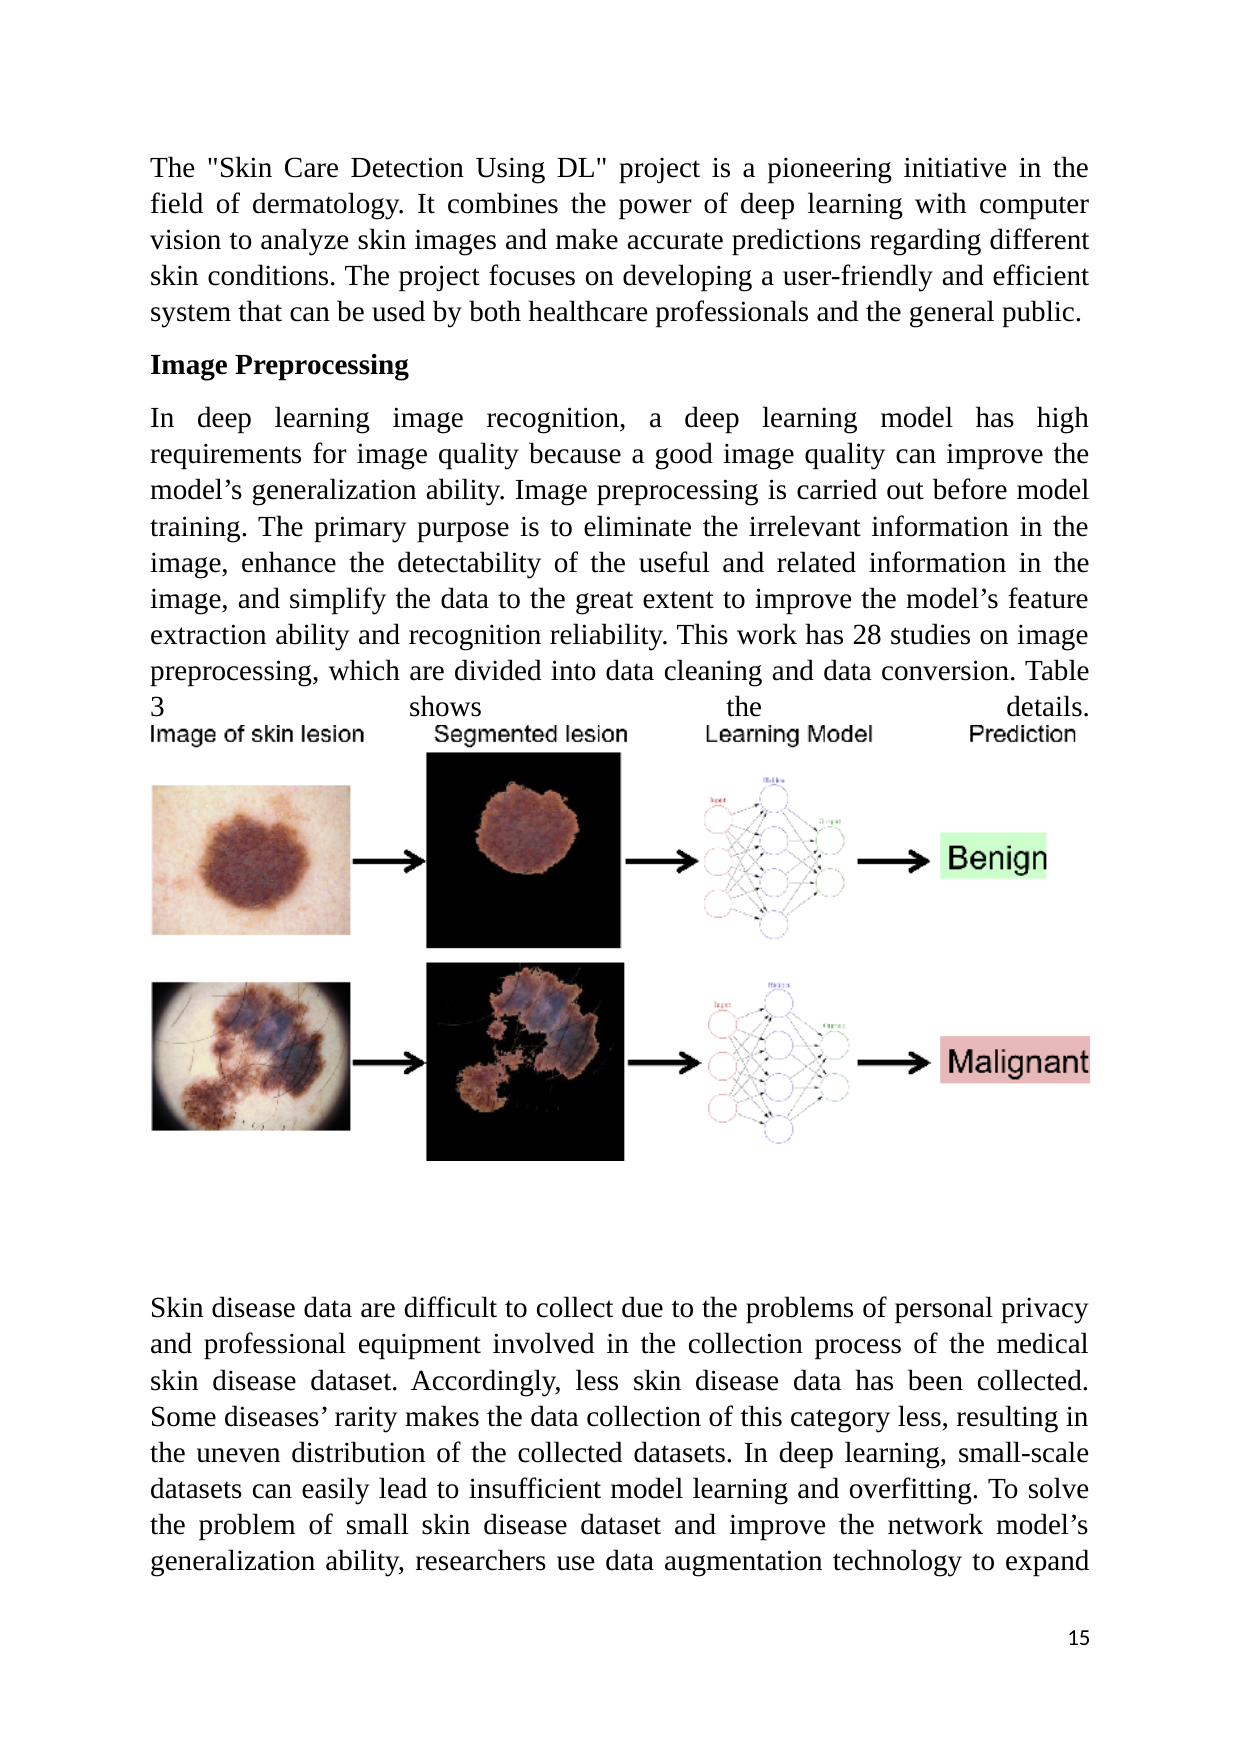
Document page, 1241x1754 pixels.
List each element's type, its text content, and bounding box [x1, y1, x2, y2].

text In deep learning image recognition, a deep learning model has high requirements for image quality because a good image quality can improve the model’s generalization ability. Image preprocessing is carried out before model training. The primary purpose is to eliminate the irrelevant information in the image, enhance the detectability of the useful and related information in the image, and simplify the data to the great extent to improve the model’s feature extraction ability and recognition reliability. This work has 28 studies on image preprocessing, which are divided into data cleaning and data conversion. Table 3 shows the details. [150, 400, 1090, 725]
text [150, 1291, 1090, 1577]
text Image Preprocessing [150, 347, 1090, 381]
text The "Skin Care Detection Using DL" project is a pioneering initiative in the field of dermatology. It combines the power of deep learning with computer vision to analyze skin images and make accurate predictions regarding different skin conditions. The project focuses on developing a user-friendly and efficient system that can be used by both healthcare professionals and the general public. [150, 150, 1090, 328]
picture [150, 725, 1091, 1161]
